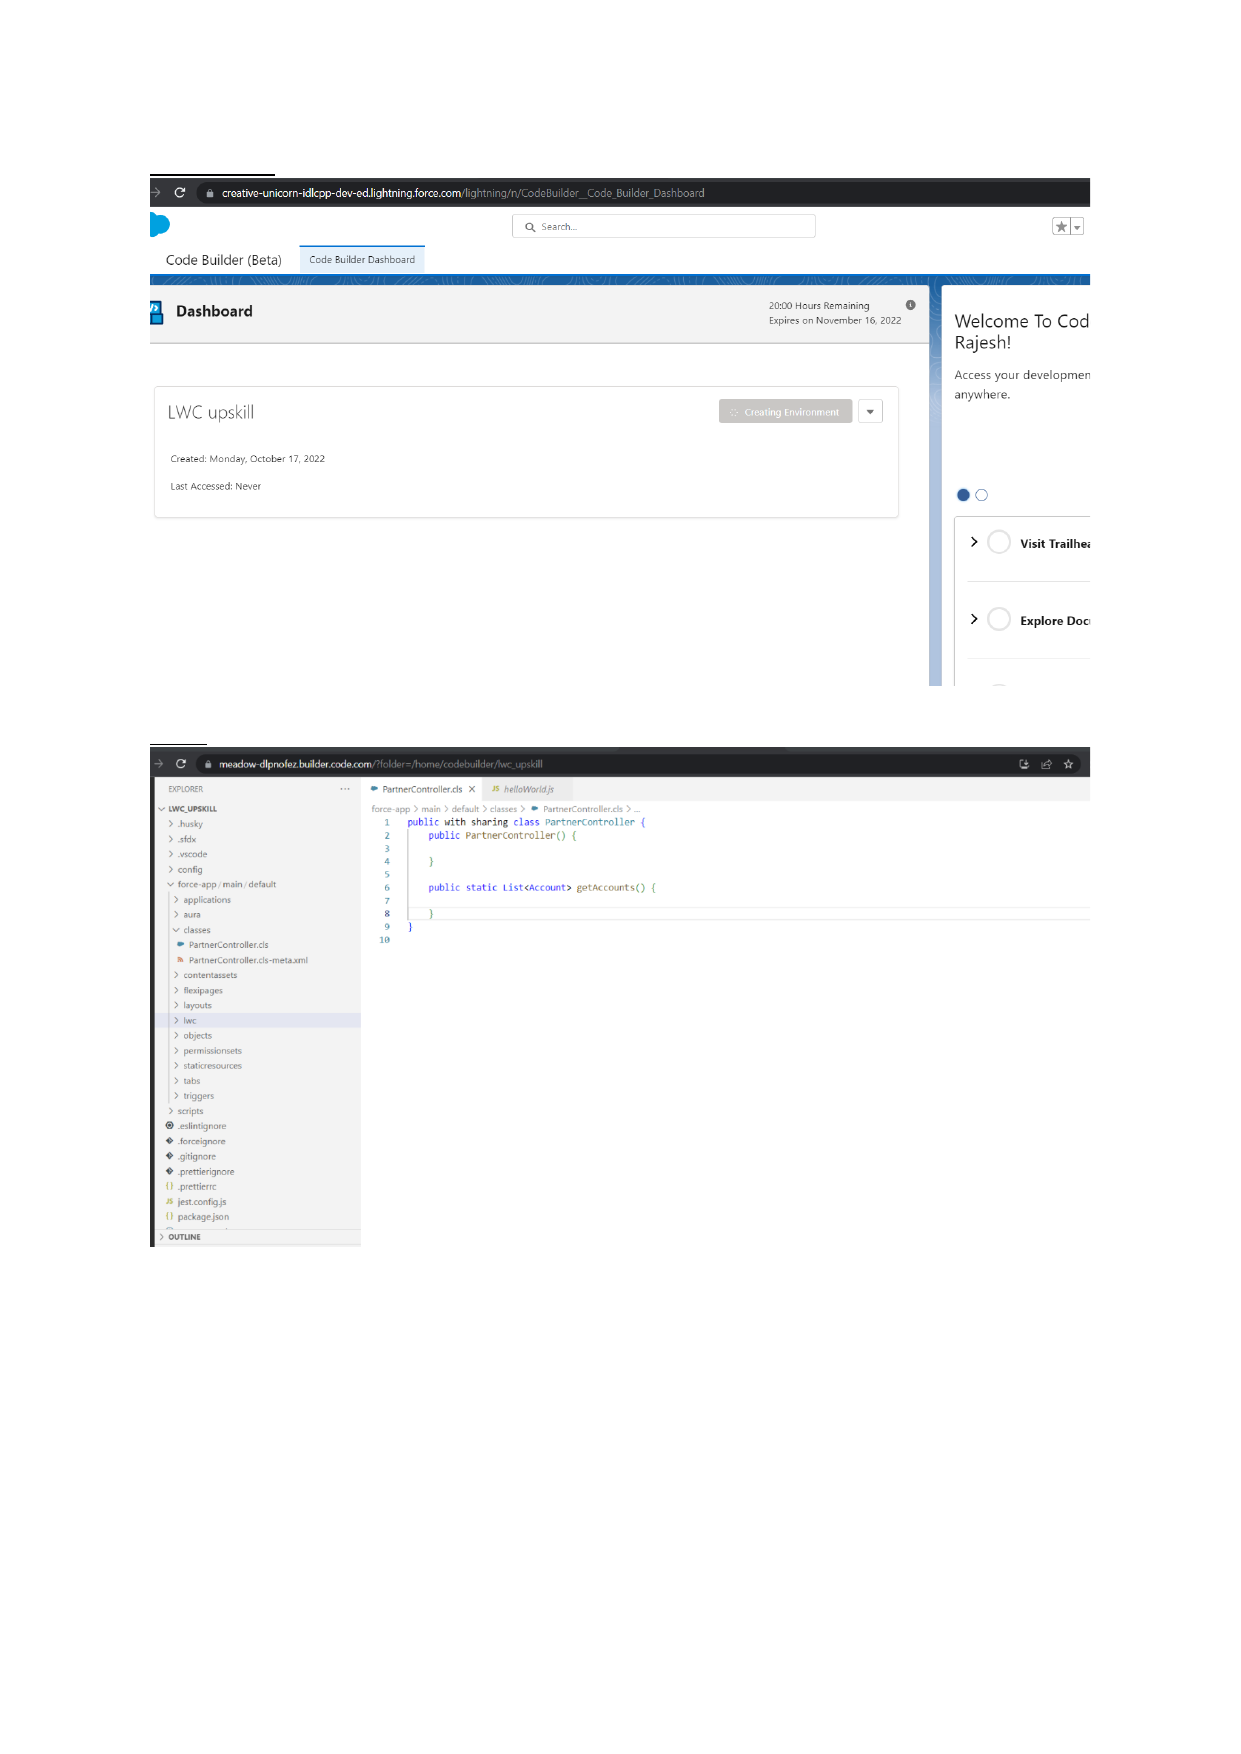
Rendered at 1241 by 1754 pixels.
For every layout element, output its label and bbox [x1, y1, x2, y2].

picture [150, 747, 1091, 1247]
picture [150, 178, 1091, 686]
